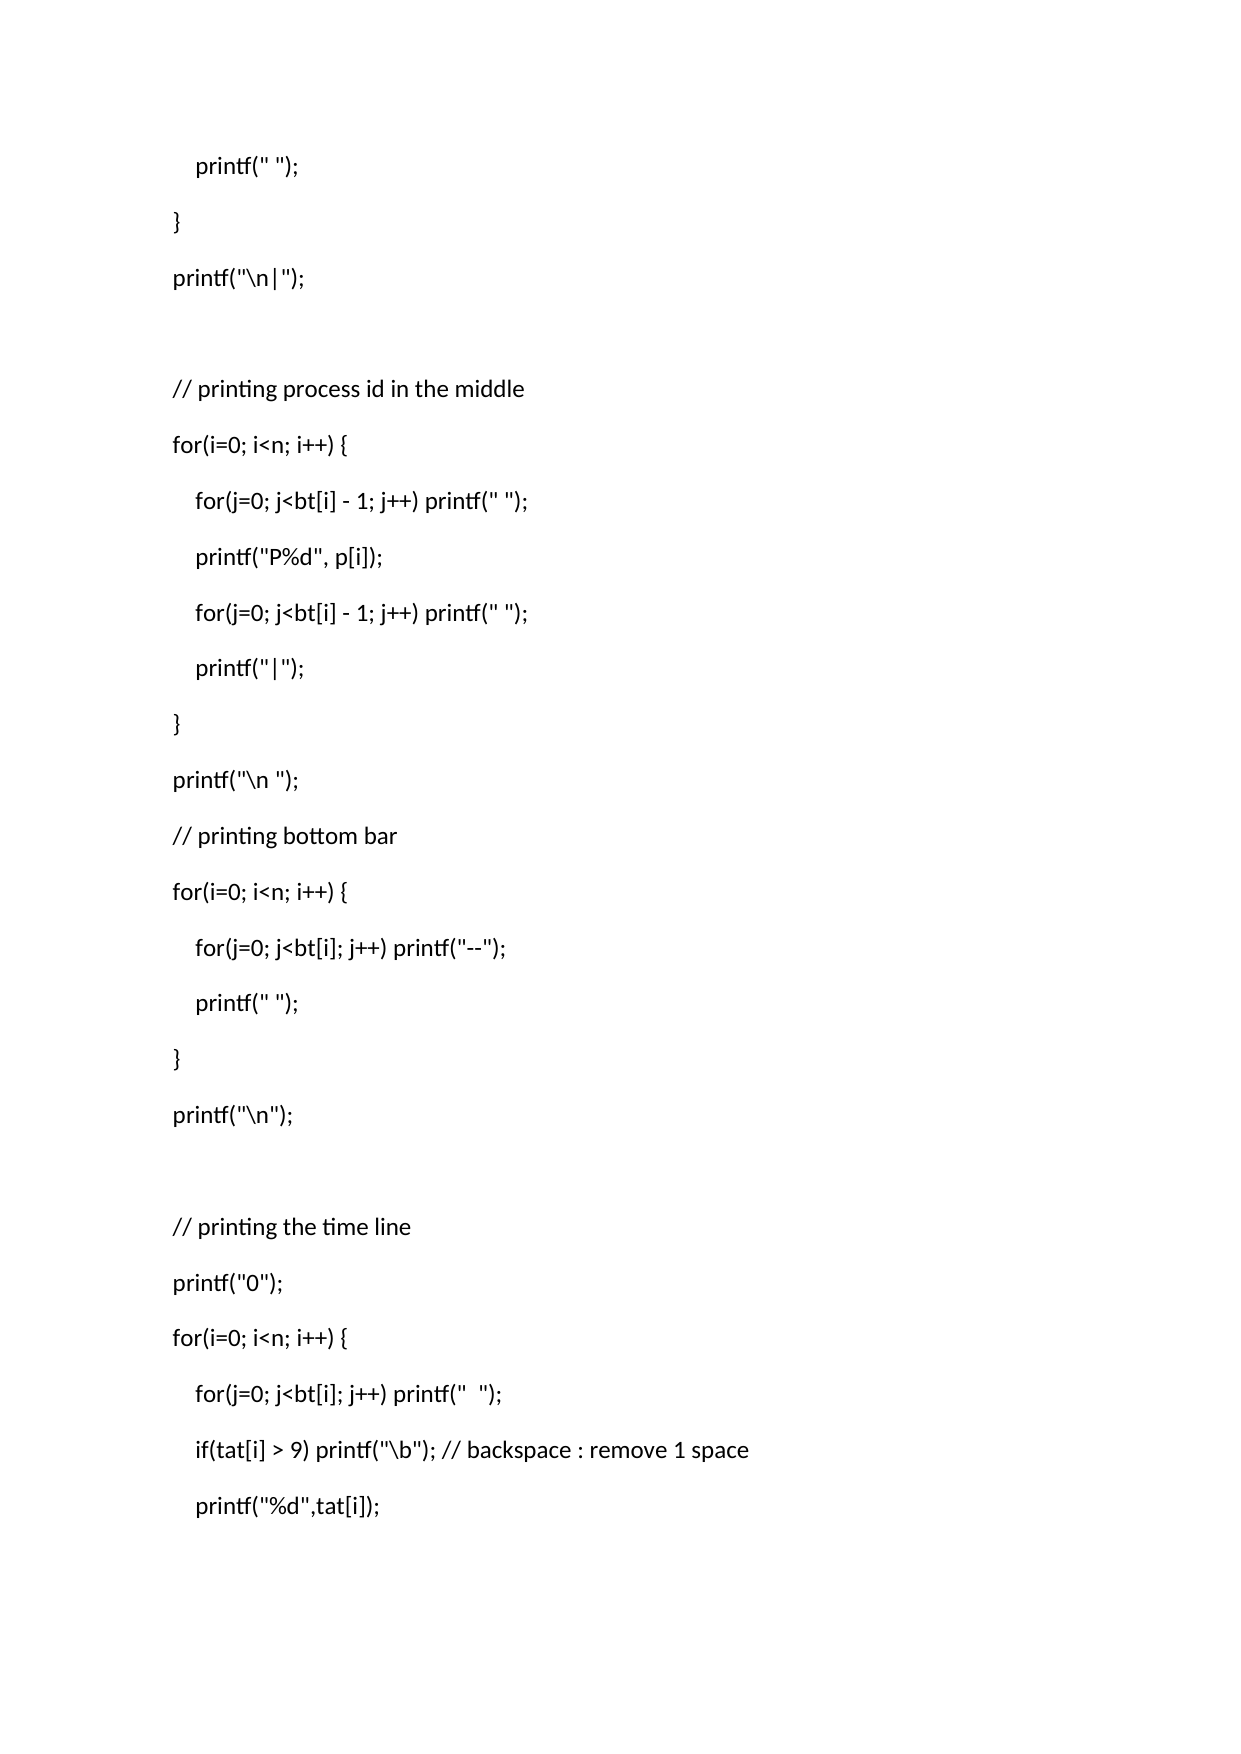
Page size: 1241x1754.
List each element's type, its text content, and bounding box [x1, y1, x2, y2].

text printf("P%d", p[i]); [150, 541, 1090, 571]
text printf(" "); [150, 150, 1090, 181]
text for(j=0; j<bt[i] - 1; j++) printf(" "); [150, 485, 1090, 516]
text for(i=0; i<n; i++) { [150, 429, 1090, 460]
text } [150, 1043, 1090, 1074]
text printf("0"); [150, 1267, 1090, 1297]
text // printing the time line [150, 1211, 1090, 1241]
text printf("\n|"); [150, 262, 1090, 292]
text } [150, 708, 1090, 739]
text // printing bottom bar [150, 820, 1090, 851]
text for(j=0; j<bt[i]; j++) printf(" "); [150, 1378, 1090, 1409]
text if(tat[i] > 9) printf("\b"); // backspace : remove 1 space [150, 1434, 1090, 1465]
text for(i=0; i<n; i++) { [150, 876, 1090, 906]
text for(j=0; j<bt[i] - 1; j++) printf(" "); [150, 597, 1090, 627]
text } [150, 206, 1090, 236]
text for(i=0; i<n; i++) { [150, 1322, 1090, 1353]
text printf("%d",tat[i]); [150, 1490, 1090, 1521]
text for(j=0; j<bt[i]; j++) printf("--"); [150, 932, 1090, 962]
text printf(" "); [150, 987, 1090, 1018]
text printf("\n "); [150, 764, 1090, 795]
text printf("\n"); [150, 1099, 1090, 1130]
text // printing process id in the middle [150, 373, 1090, 404]
text printf("|"); [150, 652, 1090, 683]
